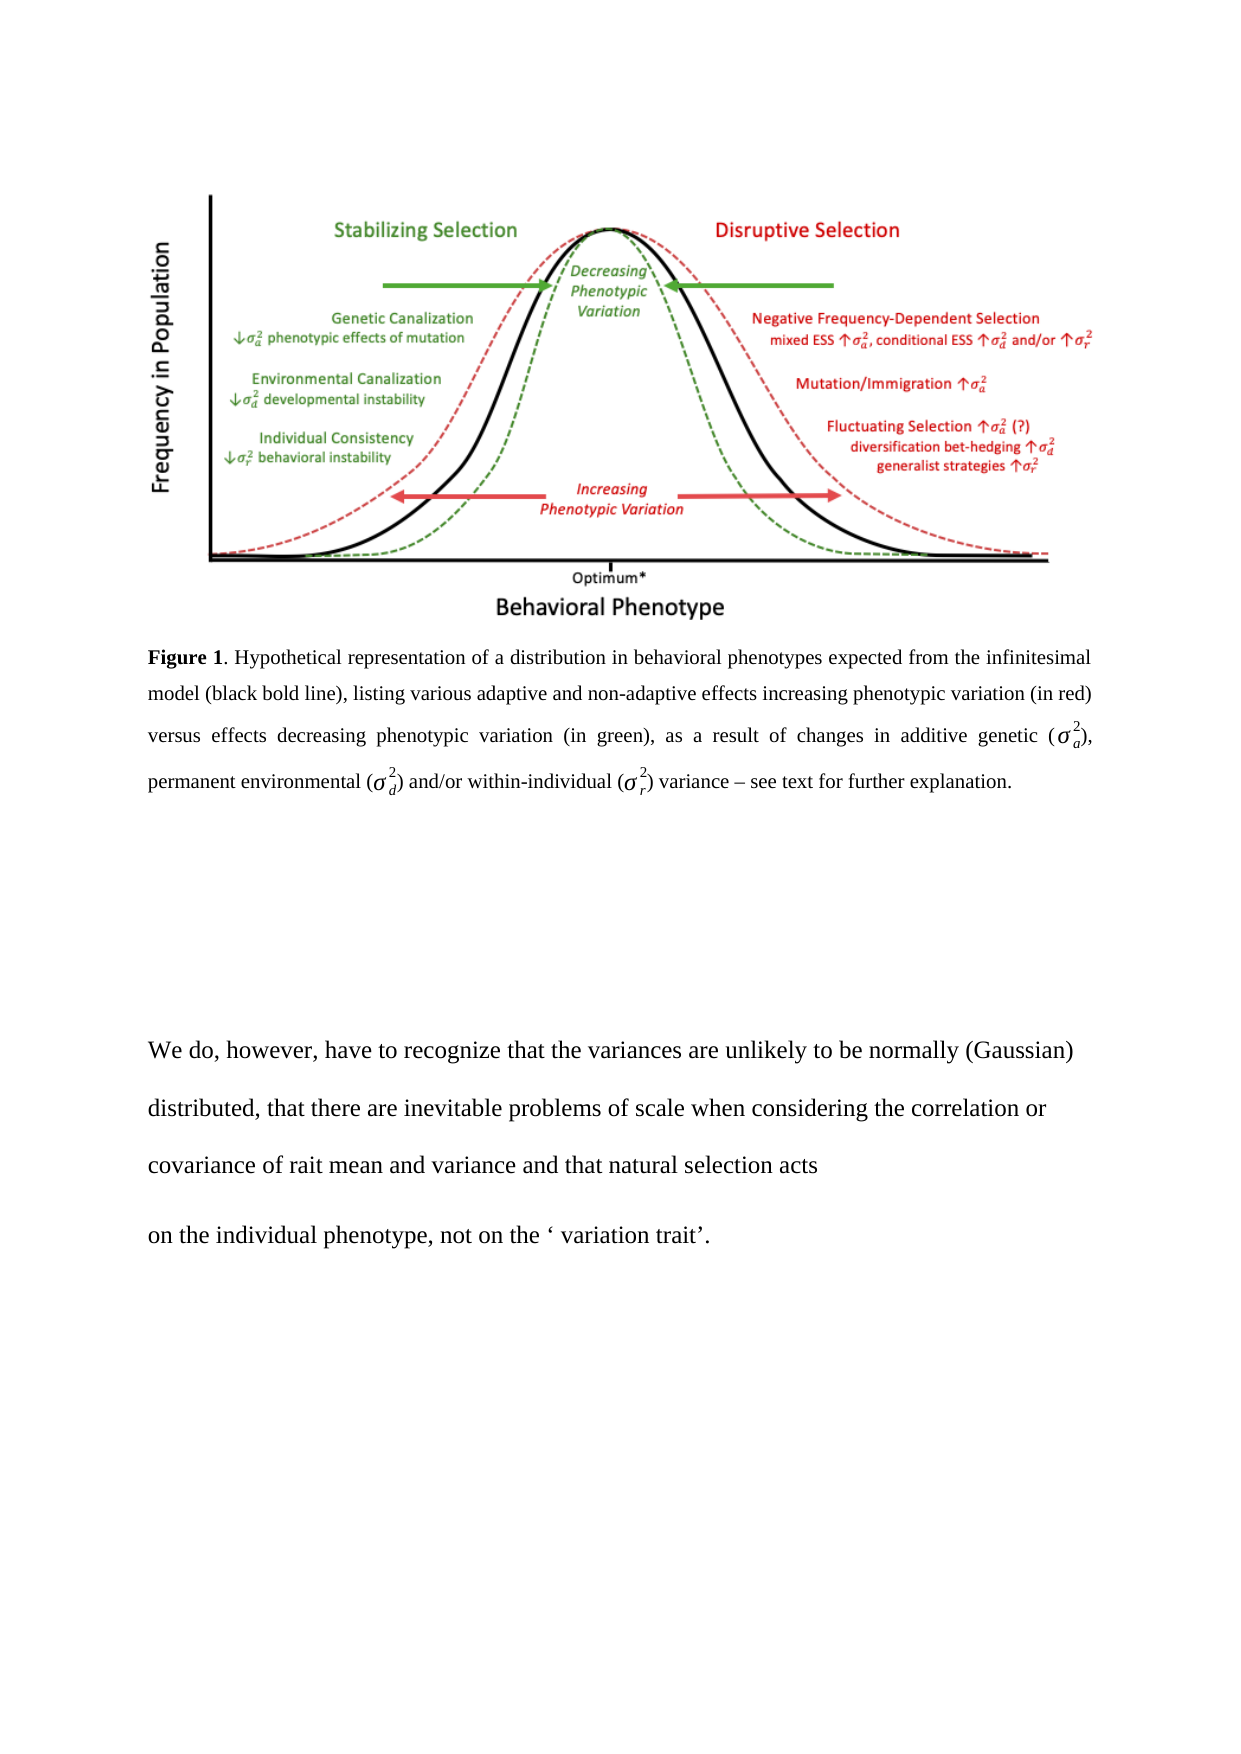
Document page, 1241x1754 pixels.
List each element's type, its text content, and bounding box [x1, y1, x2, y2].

text on the individual phenotype, not on the ‘ variation trait’. [148, 1220, 1093, 1249]
text Figure 1. Hypothetical representation of a distribution in behavioral phenotypes expected from the infinitesimal model (black bold line), listing various adaptive and non-adaptive effects increasing phenotypic variation (in red) versus effects decreasing phenotypic variation (in green), as a result of changes in additive genetic (), permanent environmental () and/or within-individual () variance – see text for further explanation. [148, 645, 1093, 799]
picture [139, 185, 1104, 633]
text We do, however, have to recognize that the variances are unlikely to be normally (Gaussian) distributed, that there are inevitable problems of scale when considering the correlation or covariance of rait mean and variance and that natural selection acts [148, 1035, 1093, 1179]
